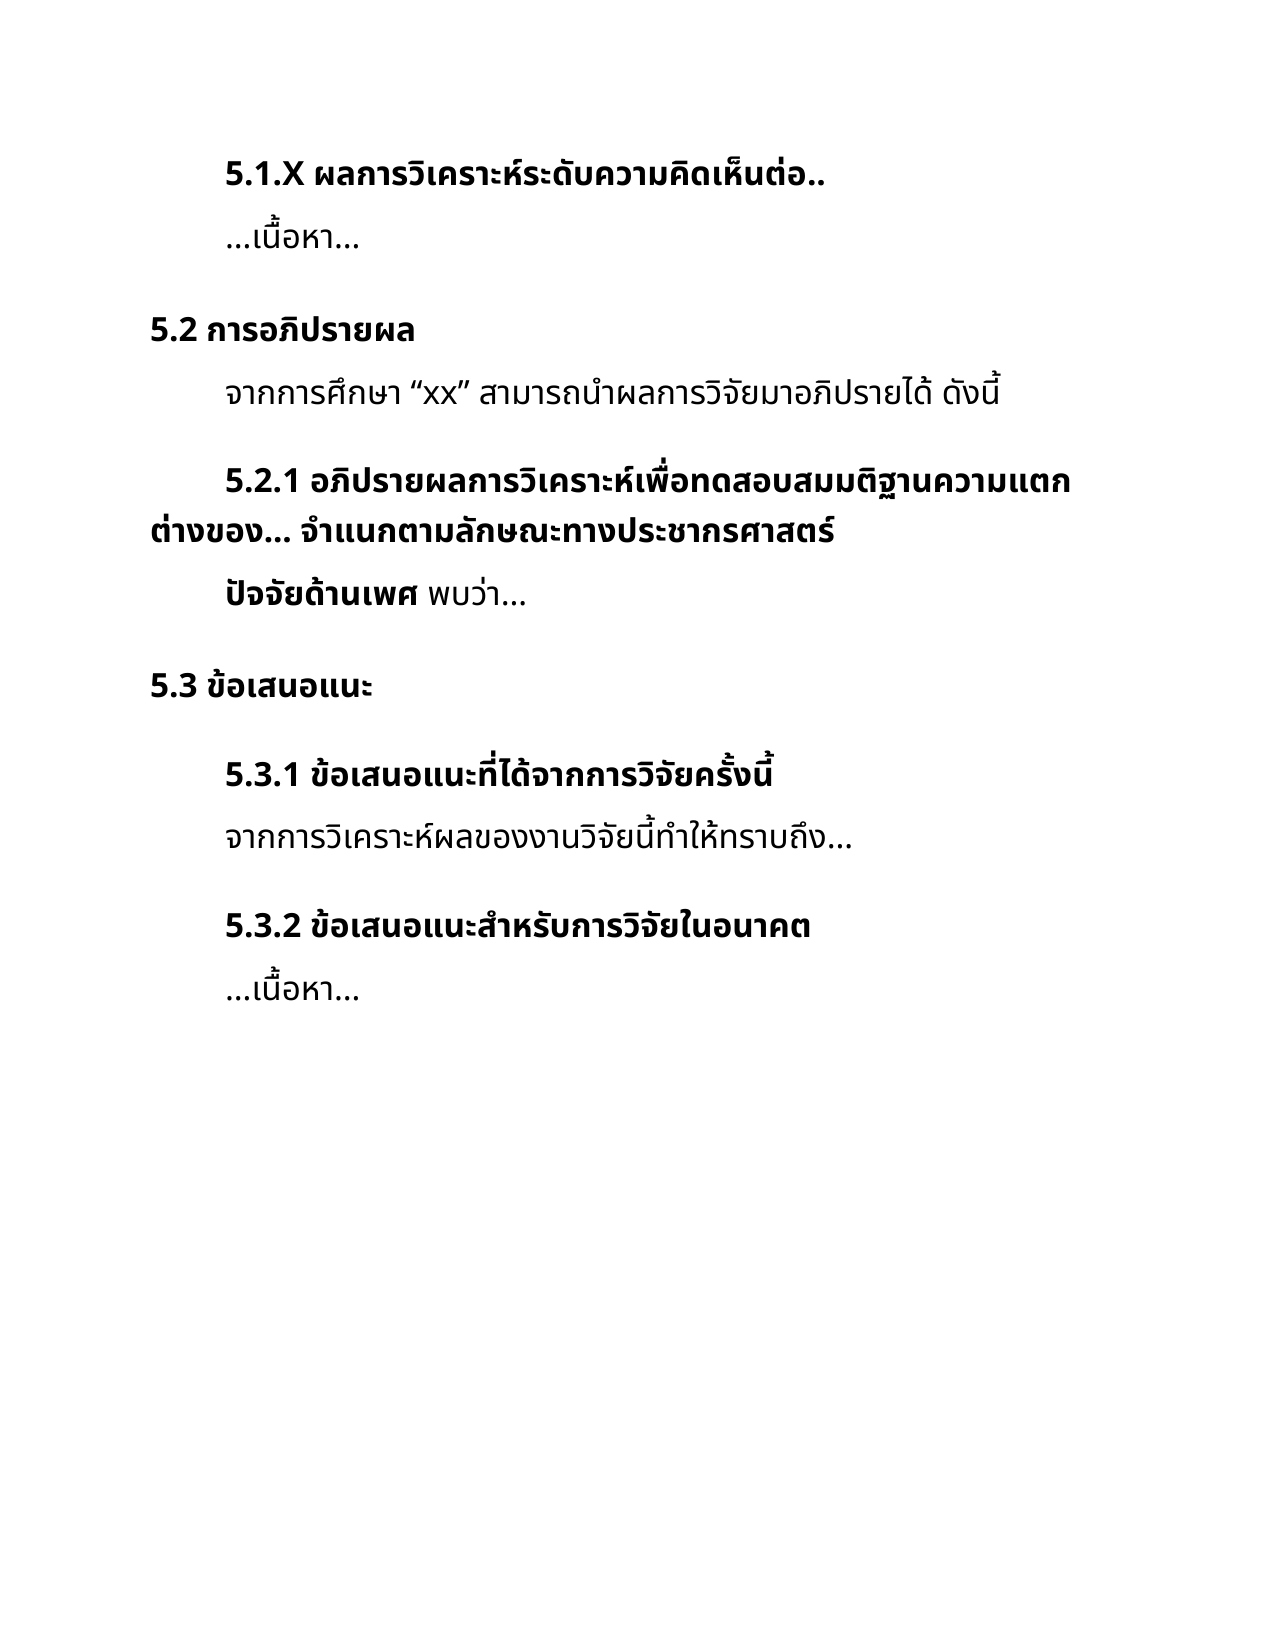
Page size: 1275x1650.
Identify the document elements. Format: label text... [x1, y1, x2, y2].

text 5.3.1 ข้อเสนอแนะที่ได้จากการวิจัยครั้งนี้ [225, 750, 1125, 801]
text …เนื้อหา… [150, 964, 1125, 1015]
text จากการศึกษา “xx” สามารถนำผลการวิจัยมาอภิปรายได้ ดังนี้ [150, 368, 1125, 419]
text จากการวิเคราะห์ผลของงานวิจัยนี้ทำให้ทราบถึง… [150, 813, 1125, 864]
text 5.3.2 ข้อเสนอแนะสำหรับการวิจัยในอนาคต [225, 901, 1125, 952]
text ปัจจัยด้านเพศ พบว่า… [150, 570, 1125, 621]
text 5.2 การอภิปรายผล [150, 305, 1125, 356]
text 5.1.X ผลการวิเคราะห์ระดับความคิดเห็นต่อ.. [225, 150, 1125, 201]
text 5.2.1 อภิปรายผลการวิเคราะห์เพื่อทดสอบสมมติฐานความแตกต่างของ… จำแนกตามลักษณะทางประชากรศาสตร์ [150, 457, 1125, 558]
text 5.3 ข้อเสนอแนะ [150, 662, 1125, 713]
text …เนื้อหา… [150, 213, 1125, 264]
